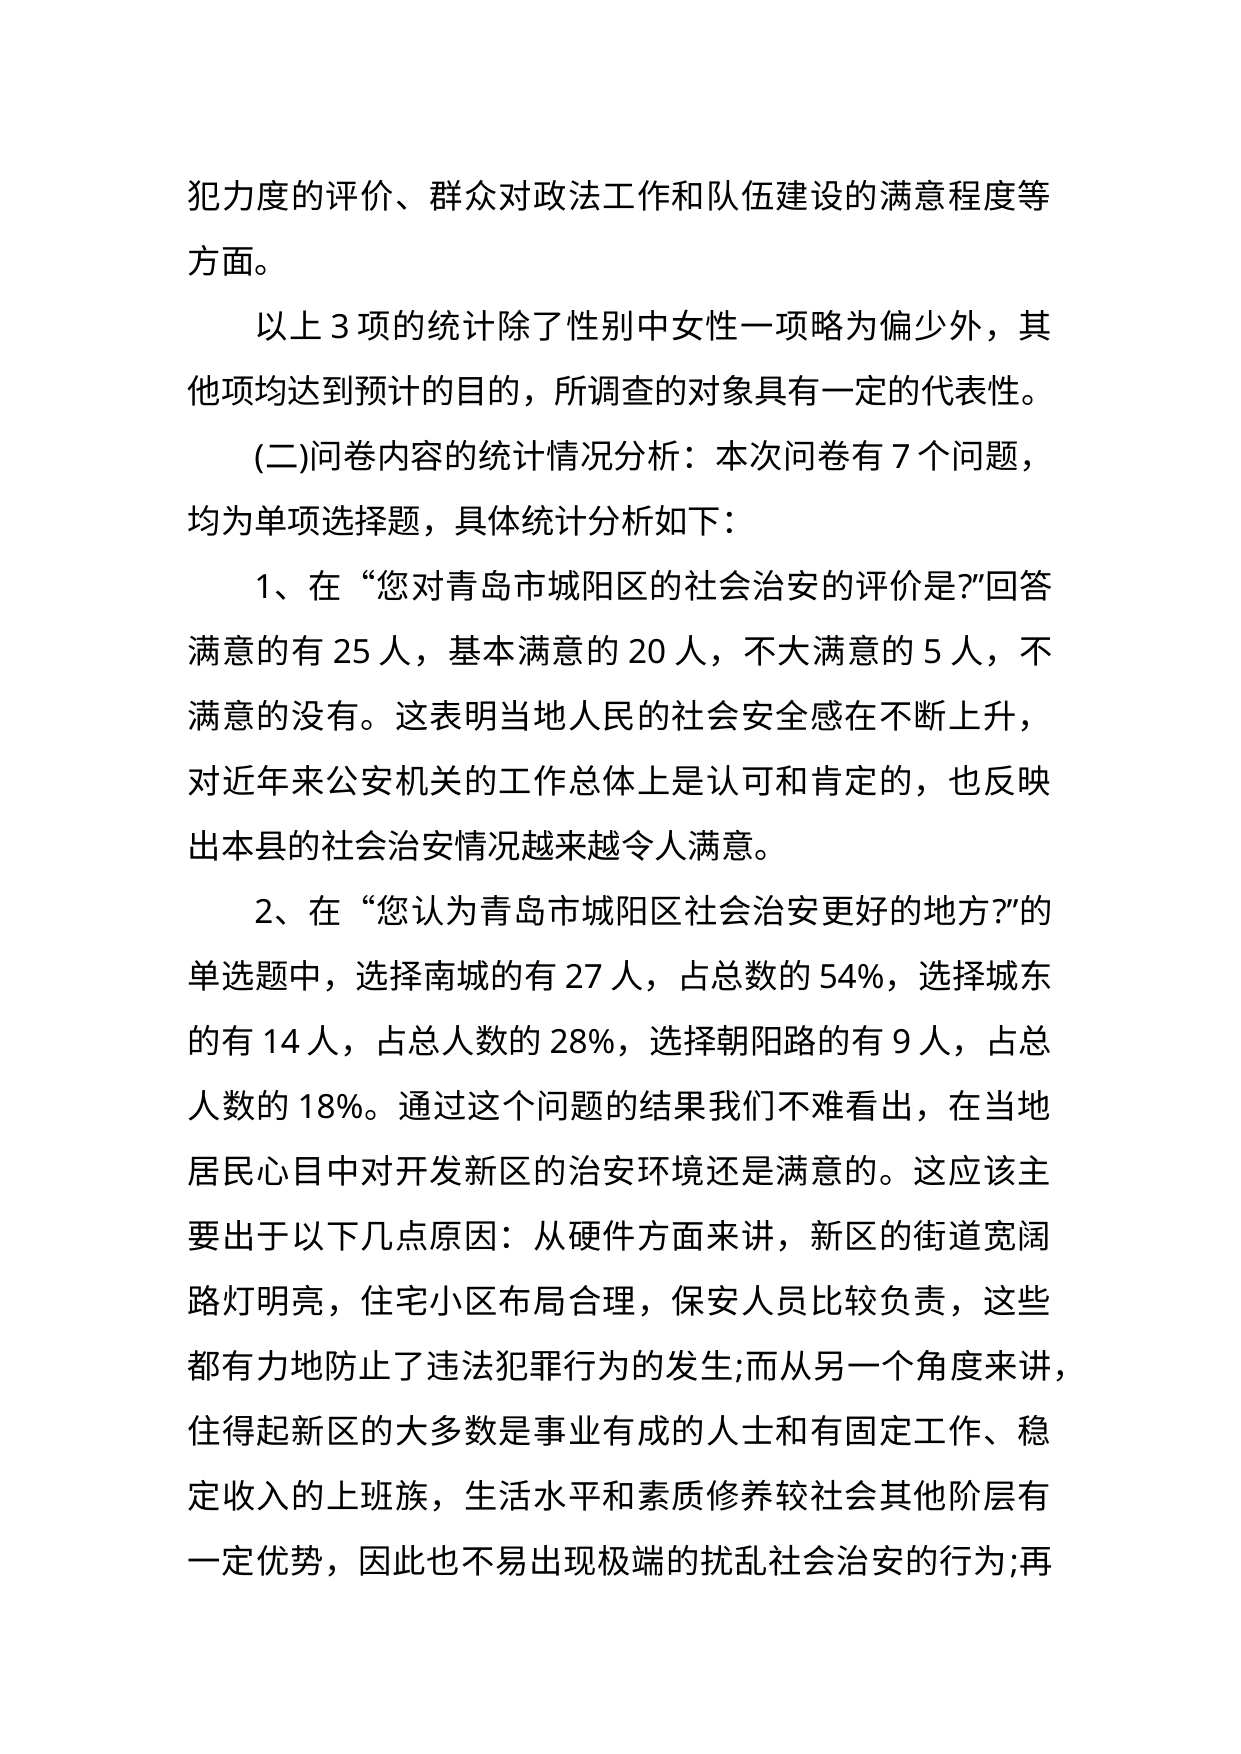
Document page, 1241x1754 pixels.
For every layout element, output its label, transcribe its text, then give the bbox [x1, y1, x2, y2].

text 1、在“您对青岛市城阳区的社会治安的评价是?”回答满意的有25人，基本满意的20人，不大满意的5人，不满意的没有。这表明当地人民的社会安全感在不断上升，对近年来公安机关的工作总体上是认可和肯定的，也反映出本县的社会治安情况越来越令人满意。 [187, 552, 1053, 877]
text 以上3项的统计除了性别中女性一项略为偏少外，其他项均达到预计的目的，所调查的对象具有一定的代表性。 [187, 292, 1053, 422]
text (二)问卷内容的统计情况分析：本次问卷有7个问题，均为单项选择题，具体统计分析如下： [187, 422, 1053, 552]
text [187, 877, 1053, 1592]
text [187, 162, 1053, 292]
